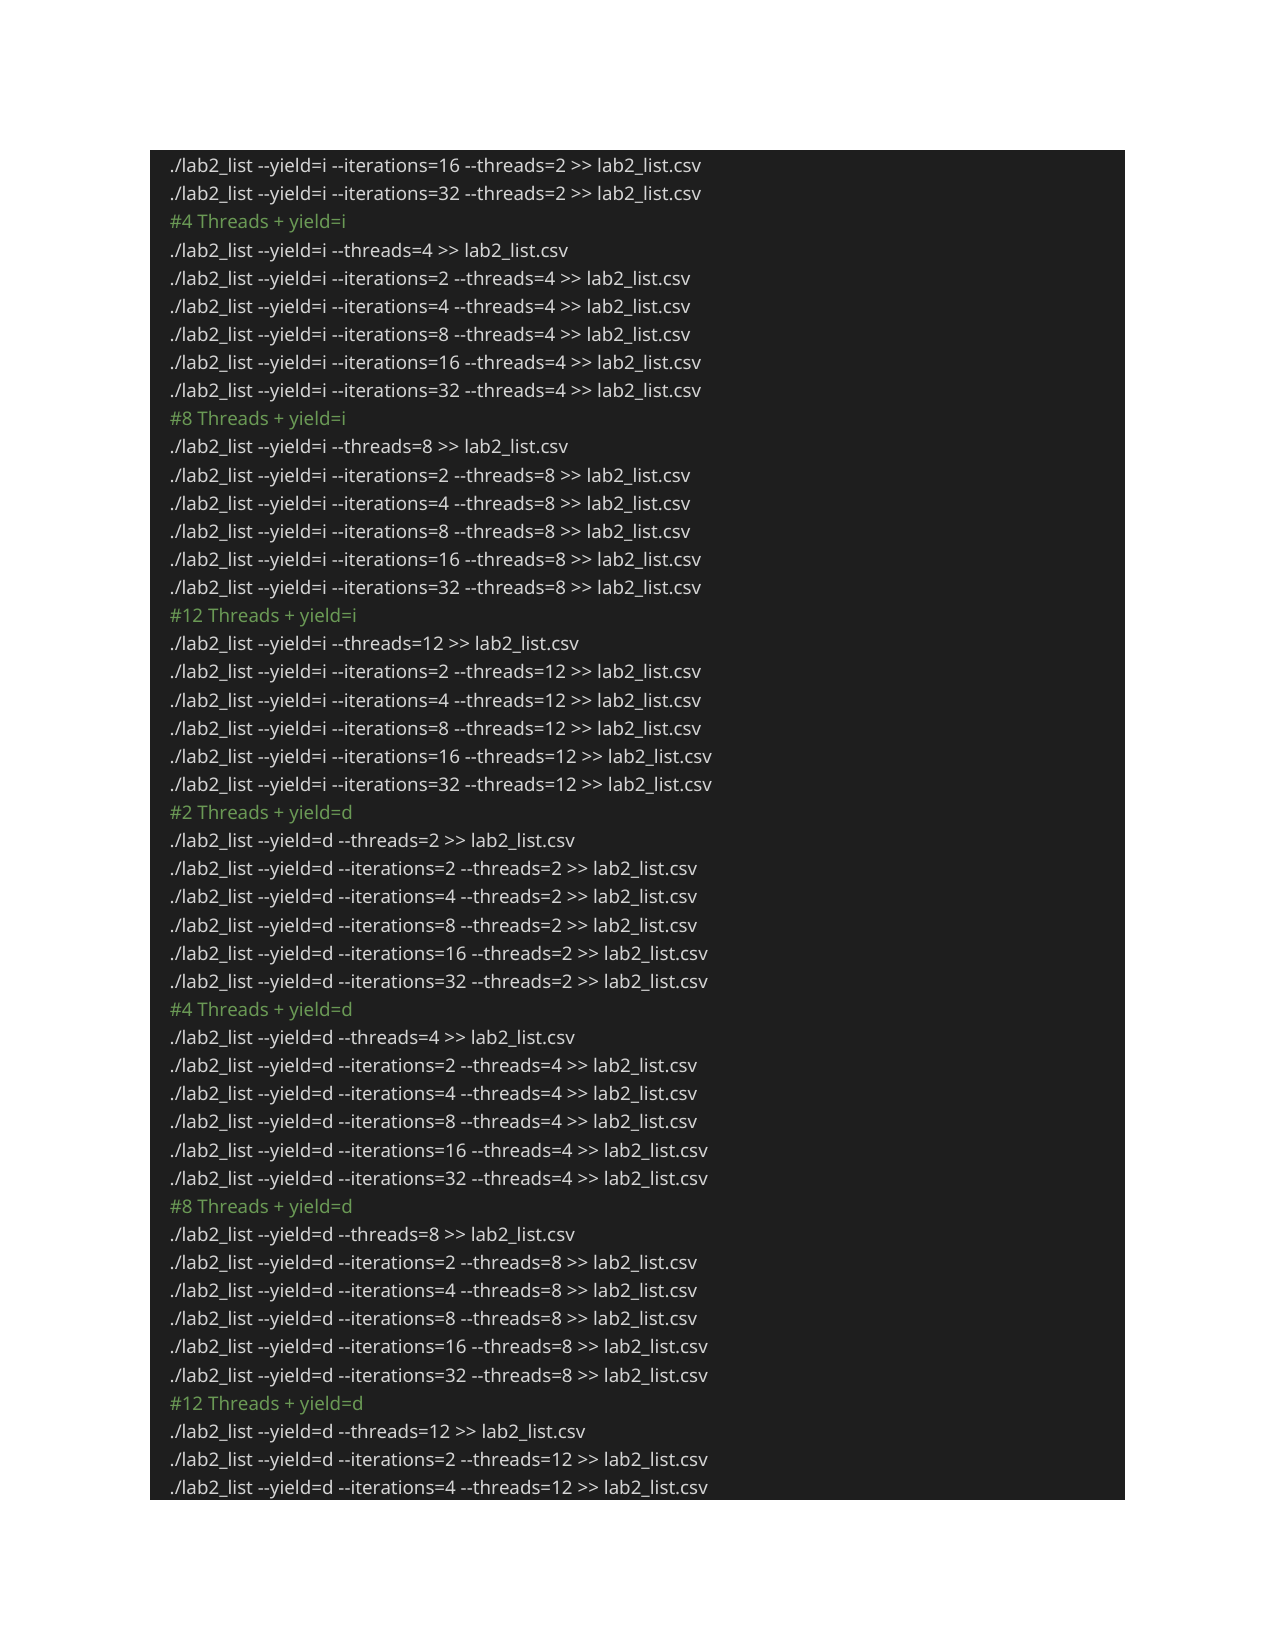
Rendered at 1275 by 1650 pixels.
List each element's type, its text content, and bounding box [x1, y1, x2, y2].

text ./lab2_list --yield=i --iterations=8 --threads=4 >> lab2_list.csv [150, 319, 1125, 347]
text ./lab2_list --yield=d --iterations=2 --threads=4 >> lab2_list.csv [150, 1050, 1125, 1078]
text ./lab2_list --yield=i --iterations=2 --threads=8 >> lab2_list.csv [150, 459, 1125, 487]
text ./lab2_list --yield=d --iterations=2 --threads=12 >> lab2_list.csv [150, 1444, 1125, 1472]
text ./lab2_list --yield=d --threads=2 >> lab2_list.csv [150, 825, 1125, 853]
text ./lab2_list --yield=d --iterations=4 --threads=4 >> lab2_list.csv [150, 1078, 1125, 1106]
text ./lab2_list --yield=d --iterations=8 --threads=2 >> lab2_list.csv [150, 909, 1125, 937]
text ./lab2_list --yield=i --threads=12 >> lab2_list.csv [150, 628, 1125, 656]
text #2 Threads + yield=d [150, 797, 1125, 825]
text ./lab2_list --yield=d --iterations=16 --threads=2 >> lab2_list.csv [150, 937, 1125, 966]
text ./lab2_list --yield=i --iterations=2 --threads=12 >> lab2_list.csv [150, 656, 1125, 684]
text ./lab2_list --yield=d --iterations=2 --threads=8 >> lab2_list.csv [150, 1247, 1125, 1275]
text ./lab2_list --yield=d --iterations=32 --threads=8 >> lab2_list.csv [150, 1359, 1125, 1387]
text ./lab2_list --yield=d --iterations=4 --threads=2 >> lab2_list.csv [150, 881, 1125, 909]
text ./lab2_list --yield=d --iterations=4 --threads=12 >> lab2_list.csv [150, 1472, 1125, 1500]
text ./lab2_list --yield=i --iterations=16 --threads=2 >> lab2_list.csv [150, 150, 1125, 178]
text ./lab2_list --yield=d --iterations=4 --threads=8 >> lab2_list.csv [150, 1275, 1125, 1303]
text #12 Threads + yield=i [150, 600, 1125, 628]
text ./lab2_list --yield=d --iterations=16 --threads=4 >> lab2_list.csv [150, 1134, 1125, 1162]
text ./lab2_list --yield=d --iterations=32 --threads=2 >> lab2_list.csv [150, 966, 1125, 994]
text ./lab2_list --yield=i --iterations=32 --threads=12 >> lab2_list.csv [150, 769, 1125, 797]
text ./lab2_list --yield=i --iterations=8 --threads=12 >> lab2_list.csv [150, 712, 1125, 741]
text ./lab2_list --yield=i --iterations=16 --threads=4 >> lab2_list.csv [150, 347, 1125, 375]
text ./lab2_list --yield=i --iterations=32 --threads=4 >> lab2_list.csv [150, 375, 1125, 403]
text #12 Threads + yield=d [150, 1387, 1125, 1416]
text ./lab2_list --yield=i --iterations=16 --threads=8 >> lab2_list.csv [150, 544, 1125, 572]
text ./lab2_list --yield=d --iterations=8 --threads=4 >> lab2_list.csv [150, 1106, 1125, 1134]
text ./lab2_list --yield=i --iterations=4 --threads=8 >> lab2_list.csv [150, 487, 1125, 516]
text ./lab2_list --yield=d --iterations=16 --threads=8 >> lab2_list.csv [150, 1331, 1125, 1359]
text ./lab2_list --yield=d --iterations=8 --threads=8 >> lab2_list.csv [150, 1303, 1125, 1331]
text ./lab2_list --yield=d --iterations=2 --threads=2 >> lab2_list.csv [150, 853, 1125, 881]
text #8 Threads + yield=i [150, 403, 1125, 431]
text ./lab2_list --yield=i --iterations=32 --threads=8 >> lab2_list.csv [150, 572, 1125, 600]
text #8 Threads + yield=d [150, 1191, 1125, 1219]
text ./lab2_list --yield=i --iterations=16 --threads=12 >> lab2_list.csv [150, 741, 1125, 769]
text ./lab2_list --yield=i --iterations=32 --threads=2 >> lab2_list.csv [150, 178, 1125, 206]
text ./lab2_list --yield=d --threads=8 >> lab2_list.csv [150, 1219, 1125, 1247]
text ./lab2_list --yield=i --iterations=8 --threads=8 >> lab2_list.csv [150, 516, 1125, 544]
text #4 Threads + yield=i [150, 206, 1125, 234]
text ./lab2_list --yield=d --threads=4 >> lab2_list.csv [150, 1022, 1125, 1050]
text ./lab2_list --yield=i --iterations=4 --threads=12 >> lab2_list.csv [150, 684, 1125, 712]
text ./lab2_list --yield=i --iterations=2 --threads=4 >> lab2_list.csv [150, 262, 1125, 291]
text ./lab2_list --yield=i --threads=8 >> lab2_list.csv [150, 431, 1125, 459]
text ./lab2_list --yield=i --threads=4 >> lab2_list.csv [150, 234, 1125, 262]
text #4 Threads + yield=d [150, 994, 1125, 1022]
text ./lab2_list --yield=d --iterations=32 --threads=4 >> lab2_list.csv [150, 1162, 1125, 1191]
text ./lab2_list --yield=i --iterations=4 --threads=4 >> lab2_list.csv [150, 291, 1125, 319]
text ./lab2_list --yield=d --threads=12 >> lab2_list.csv [150, 1416, 1125, 1444]
